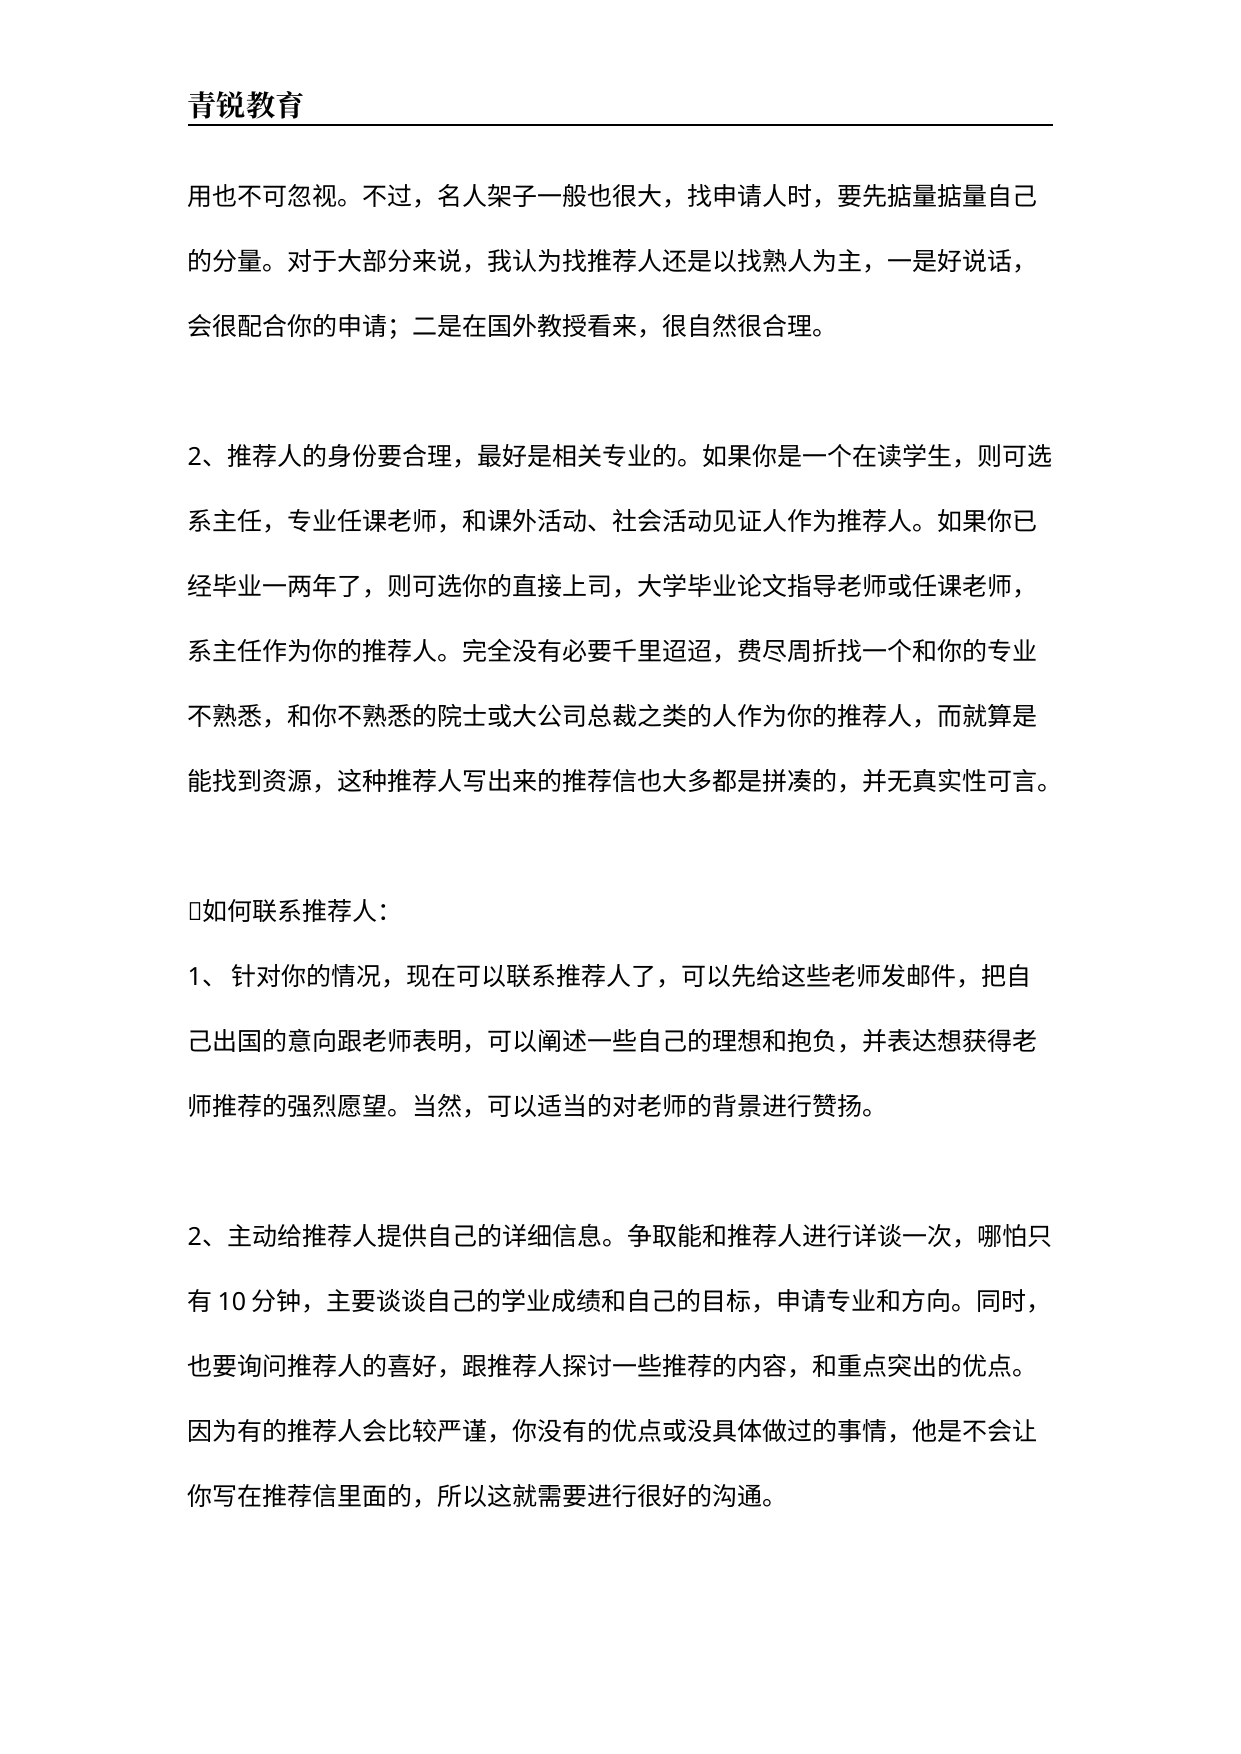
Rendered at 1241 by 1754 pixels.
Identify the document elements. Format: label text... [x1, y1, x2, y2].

text 2、推荐人的身份要合理，最好是相关专业的。如果你是一个在读学生，则可选系主任，专业任课老师，和课外活动、社会活动见证人作为推荐人。如果你已经毕业一两年了，则可选你的直接上司，大学毕业论文指导老师或任课老师，系主任作为你的推荐人。完全没有必要千里迢迢，费尽周折找一个和你的专业不熟悉，和你不熟悉的院士或大公司总裁之类的人作为你的推荐人，而就算是能找到资源，这种推荐人写出来的推荐信也大多都是拼凑的，并无真实性可言。 [187, 422, 1053, 812]
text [187, 162, 1053, 357]
text 2、主动给推荐人提供自己的详细信息。争取能和推荐人进行详谈一次，哪怕只有10分钟，主要谈谈自己的学业成绩和自己的目标，申请专业和方向。同时，也要询问推荐人的喜好，跟推荐人探讨一些推荐的内容，和重点突出的优点。因为有的推荐人会比较严谨，你没有的优点或没具体做过的事情，他是不会让你写在推荐信里面的，所以这就需要进行很好的沟通。 [187, 1202, 1053, 1527]
text 如何联系推荐人： [187, 877, 1053, 942]
text 1、 针对你的情况，现在可以联系推荐人了，可以先给这些老师发邮件，把自己出国的意向跟老师表明，可以阐述一些自己的理想和抱负，并表达想获得老师推荐的强烈愿望。当然，可以适当的对老师的背景进行赞扬。 [187, 942, 1053, 1137]
